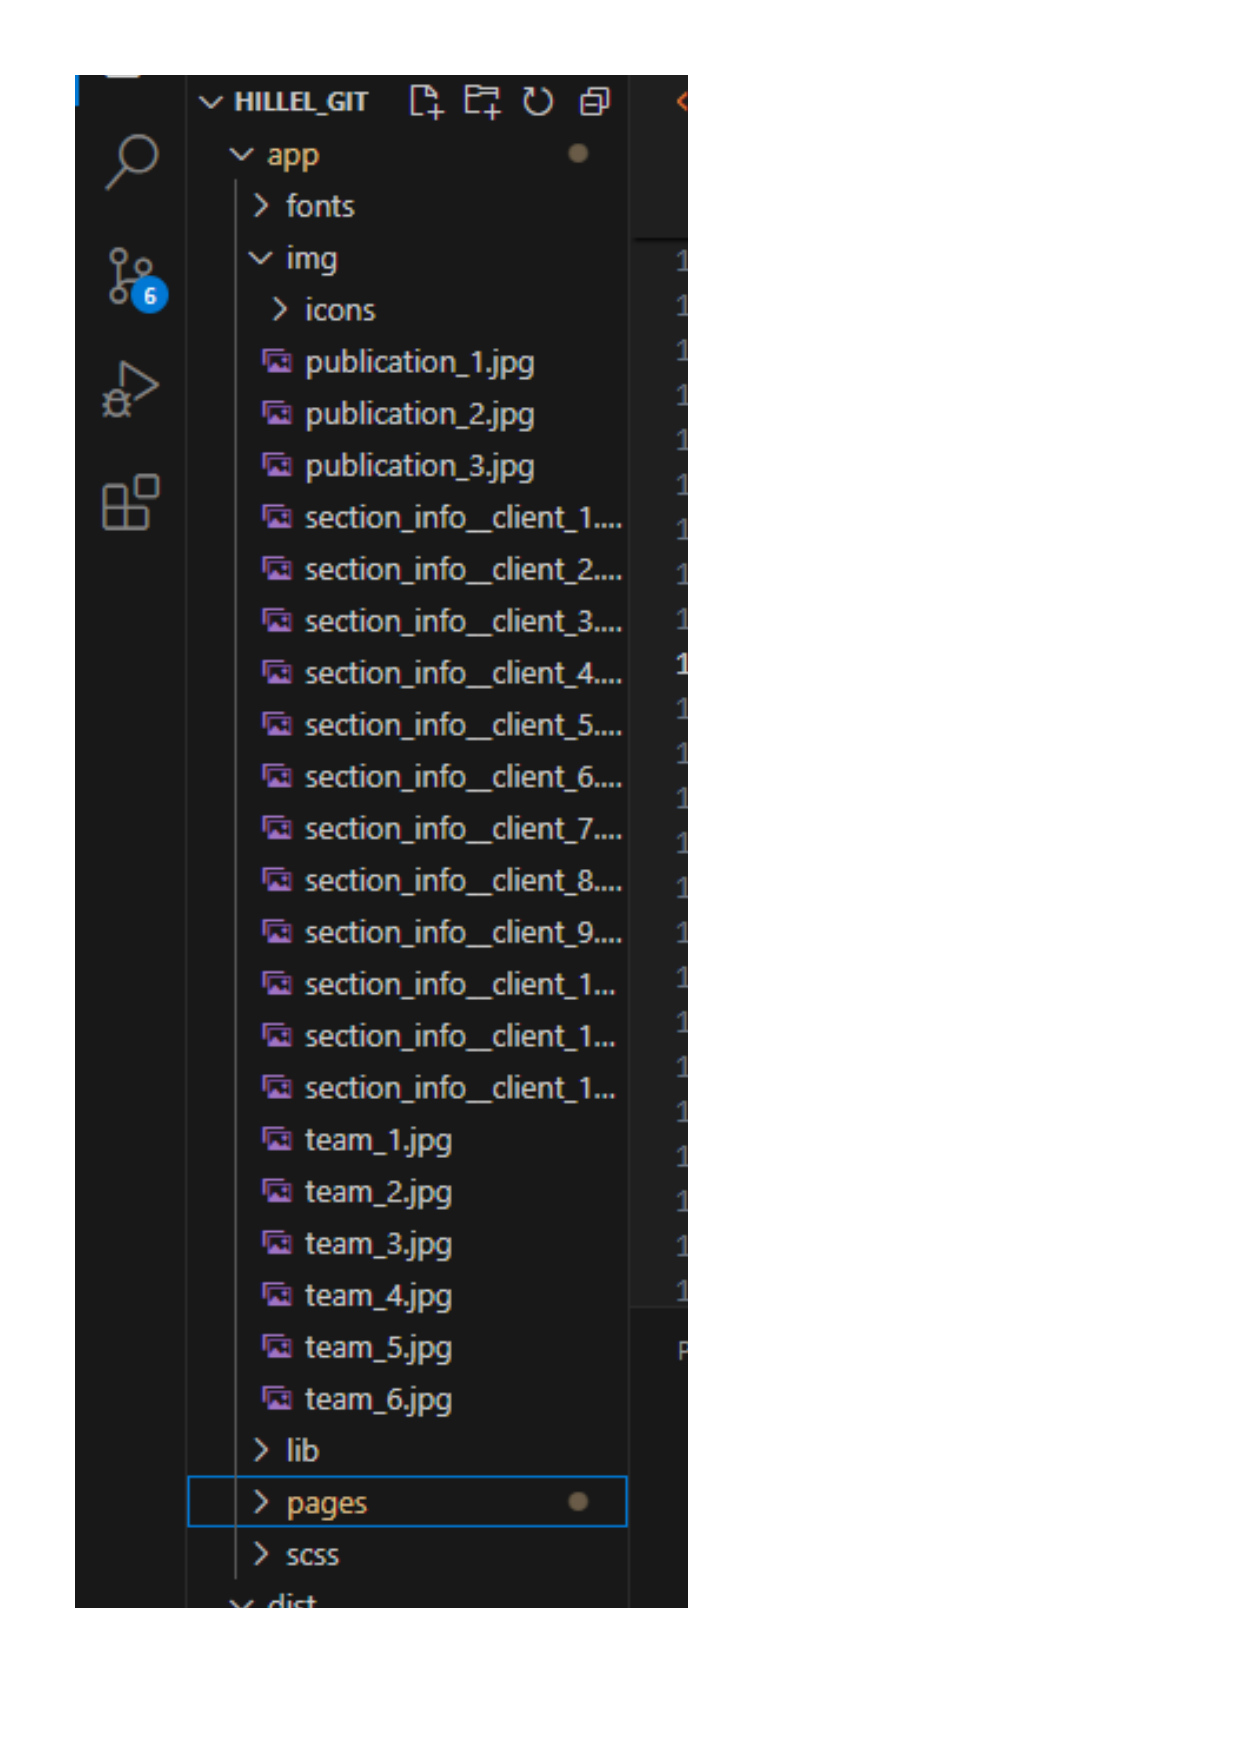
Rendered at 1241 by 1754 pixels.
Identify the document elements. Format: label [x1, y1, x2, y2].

picture [75, 75, 688, 1608]
